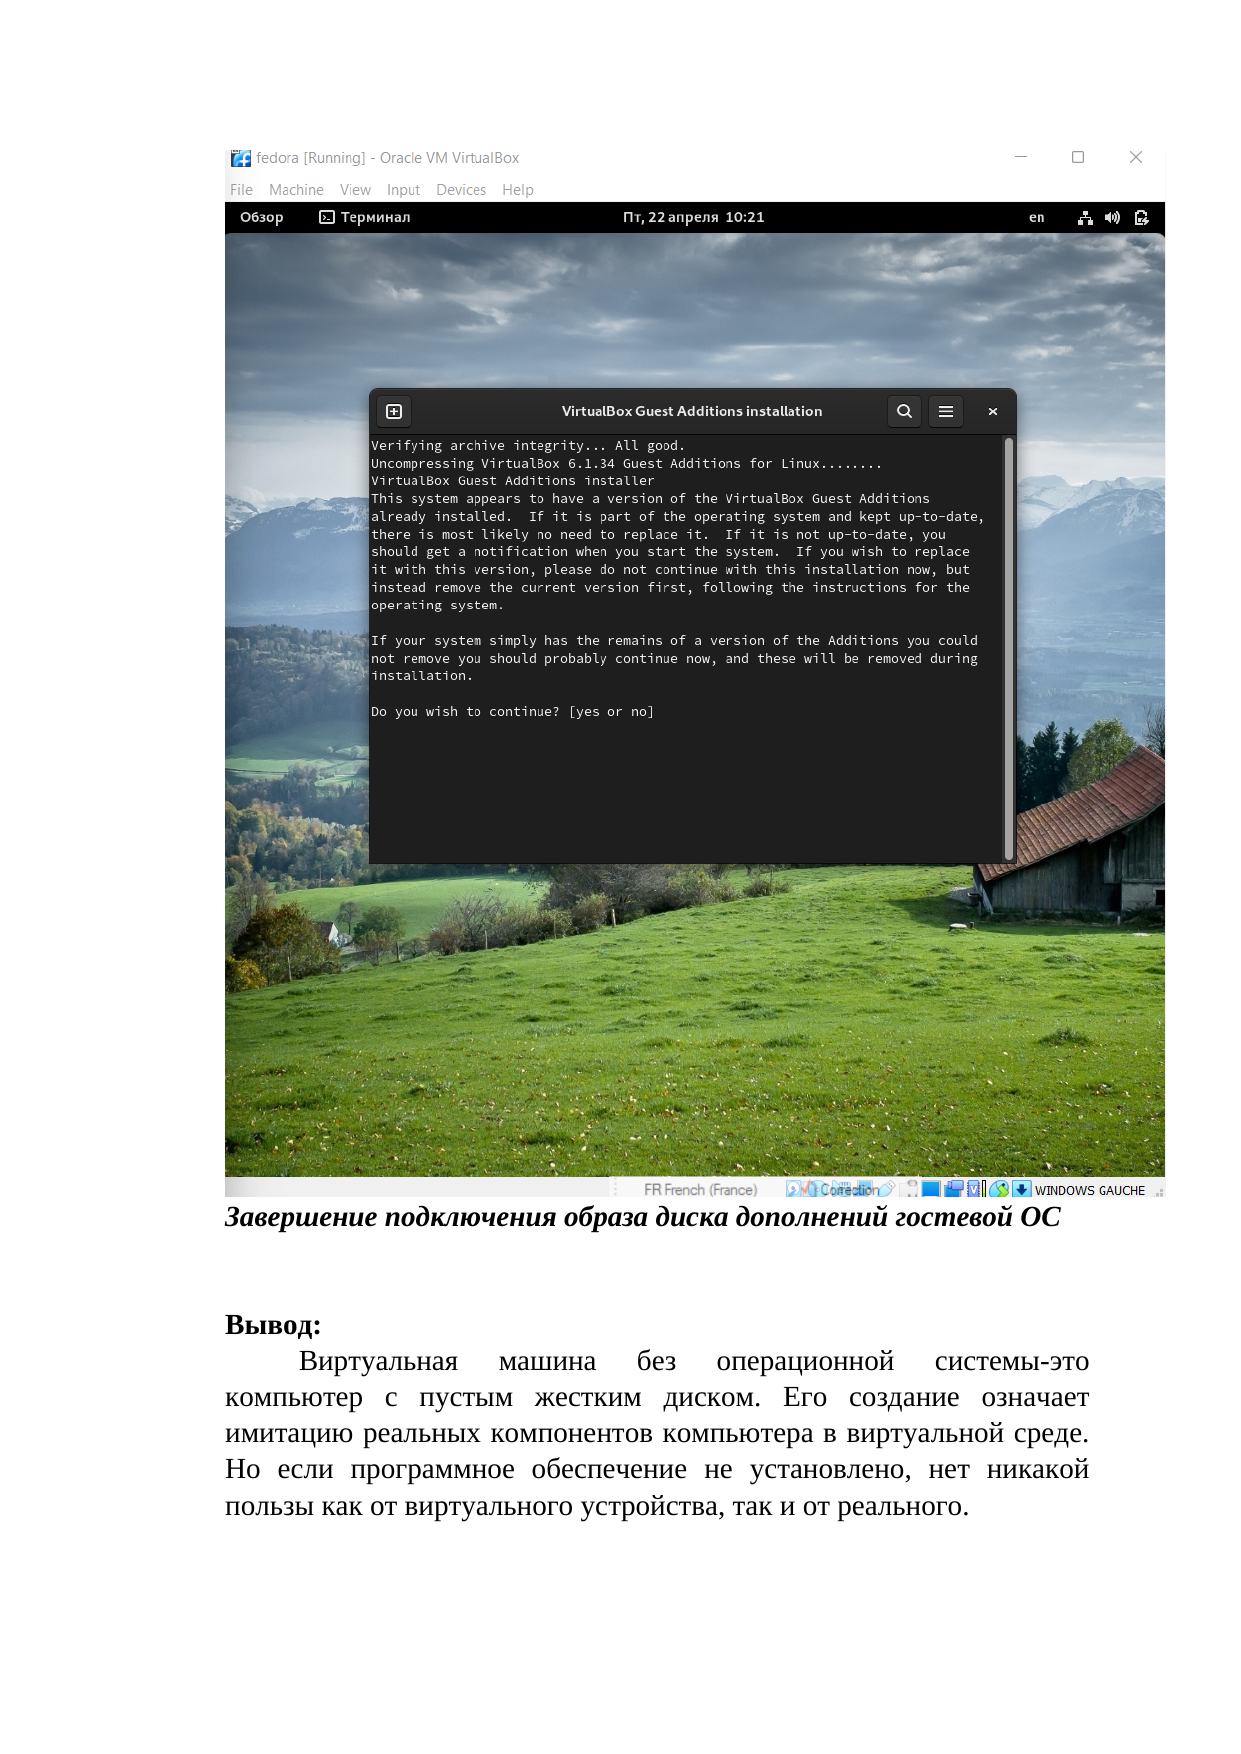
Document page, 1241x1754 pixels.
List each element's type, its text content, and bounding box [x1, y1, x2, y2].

list Завершение подключения образа диска дополнений гостевой ОС [225, 1199, 1090, 1232]
list Виртуальная машина без операционной системы-это компьютер с пустым жестким диском. Его создание означает имитацию реальных компонентов компьютера в виртуальной среде. Но если программное обеспечение не установлено, нет никакой пользы как от виртуального устройства, так и от реального. [225, 1343, 1090, 1521]
picture [225, 150, 1166, 1197]
list Вывод: [225, 1307, 1090, 1341]
